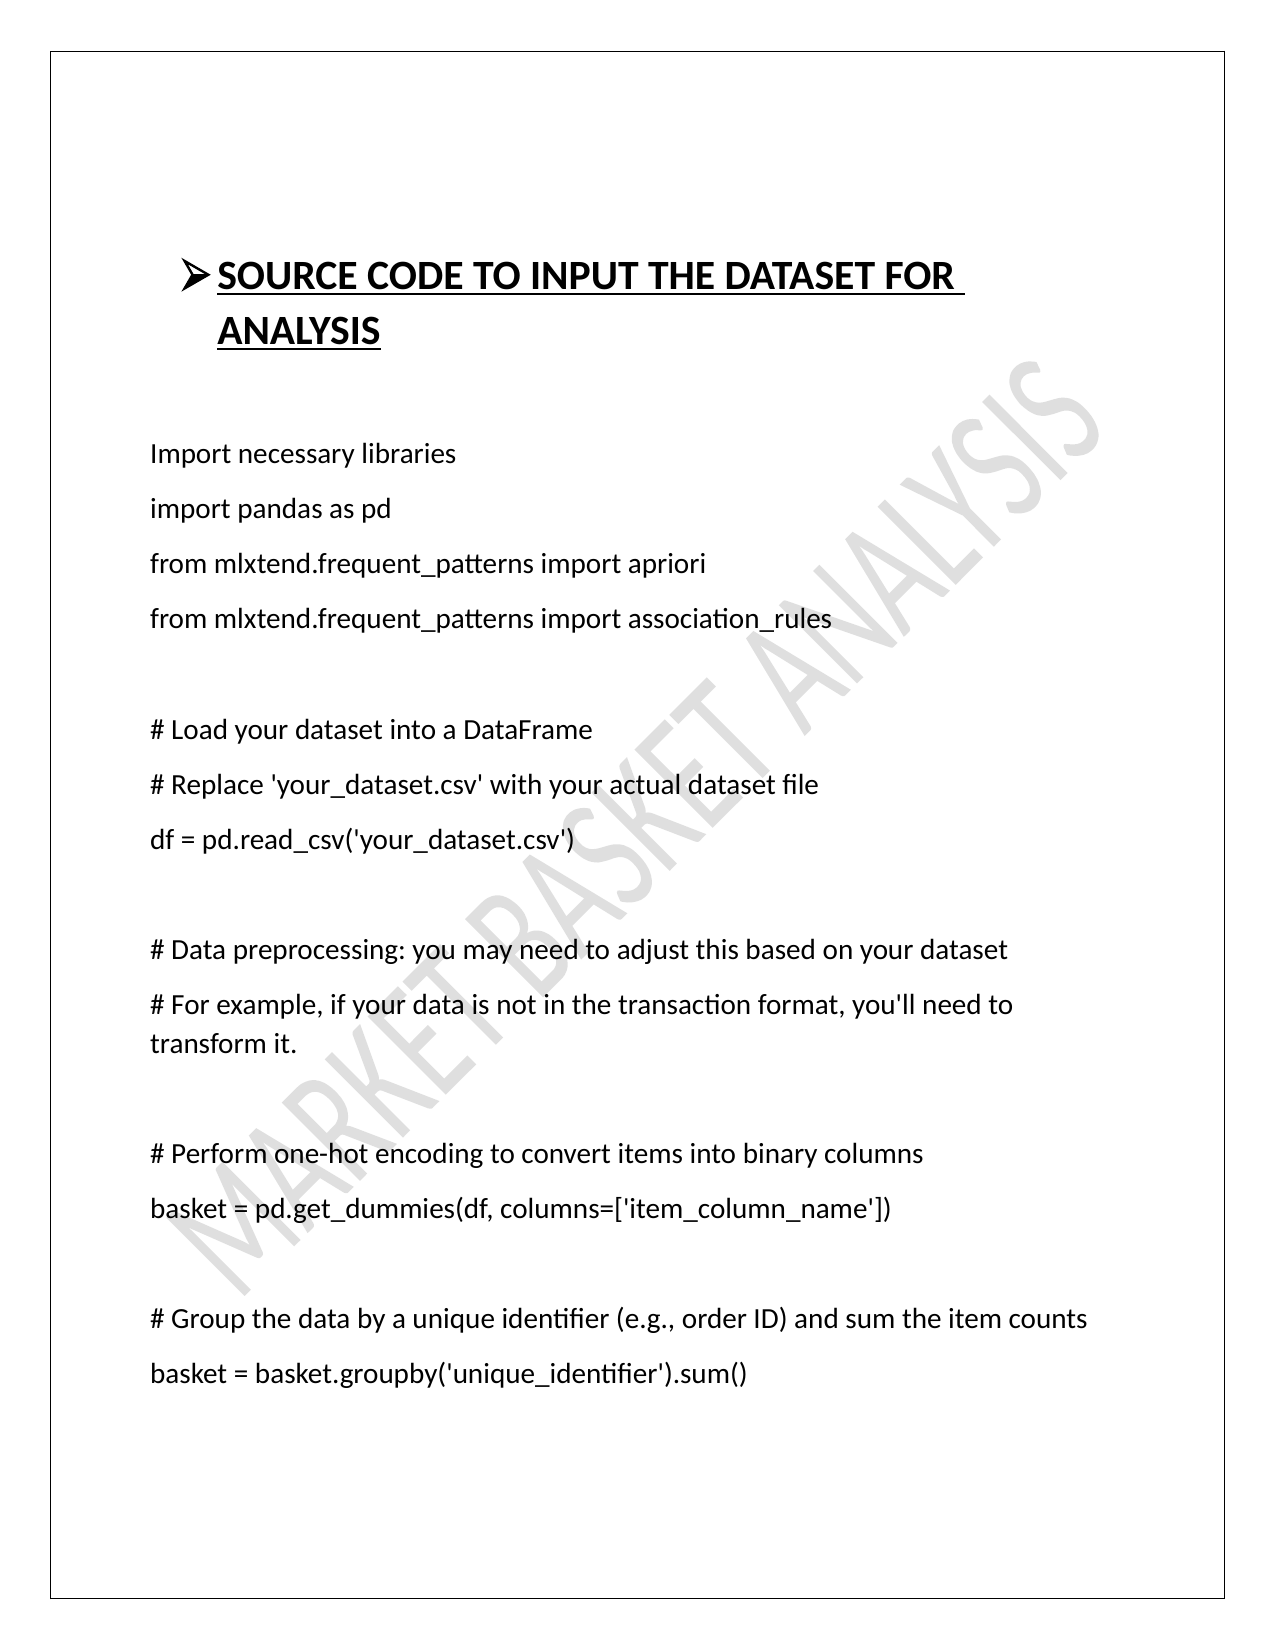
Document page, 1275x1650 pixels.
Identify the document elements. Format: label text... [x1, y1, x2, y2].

text # Perform one-hot encoding to convert items into binary columns [150, 1135, 1125, 1171]
text df = pd.read_csv('your_dataset.csv') [150, 821, 1125, 857]
text Import necessary libraries [150, 435, 1125, 471]
text from mlxtend.frequent_patterns import association_rules [150, 601, 1125, 636]
text basket = basket.groupby('unique_identifier').sum() [150, 1355, 1125, 1391]
text import pandas as pd [150, 490, 1125, 526]
text # Data preprocessing: you may need to adjust this based on your dataset [150, 931, 1125, 967]
text # Group the data by a unique identifier (e.g., order ID) and sum the item counts [150, 1300, 1125, 1336]
text # Load your dataset into a DataFrame [150, 711, 1125, 746]
text # For example, if your data is not in the transaction format, you'll need to transform it. [150, 986, 1125, 1060]
text # Replace 'your_dataset.csv' with your actual dataset file [150, 766, 1125, 802]
text from mlxtend.frequent_patterns import apriori [150, 546, 1125, 581]
text basket = pd.get_dummies(df, columns=['item_column_name']) [150, 1190, 1125, 1226]
list SOURCE CODE TO INPUT THE DATASET FOR ANALYSIS [179, 249, 1125, 355]
